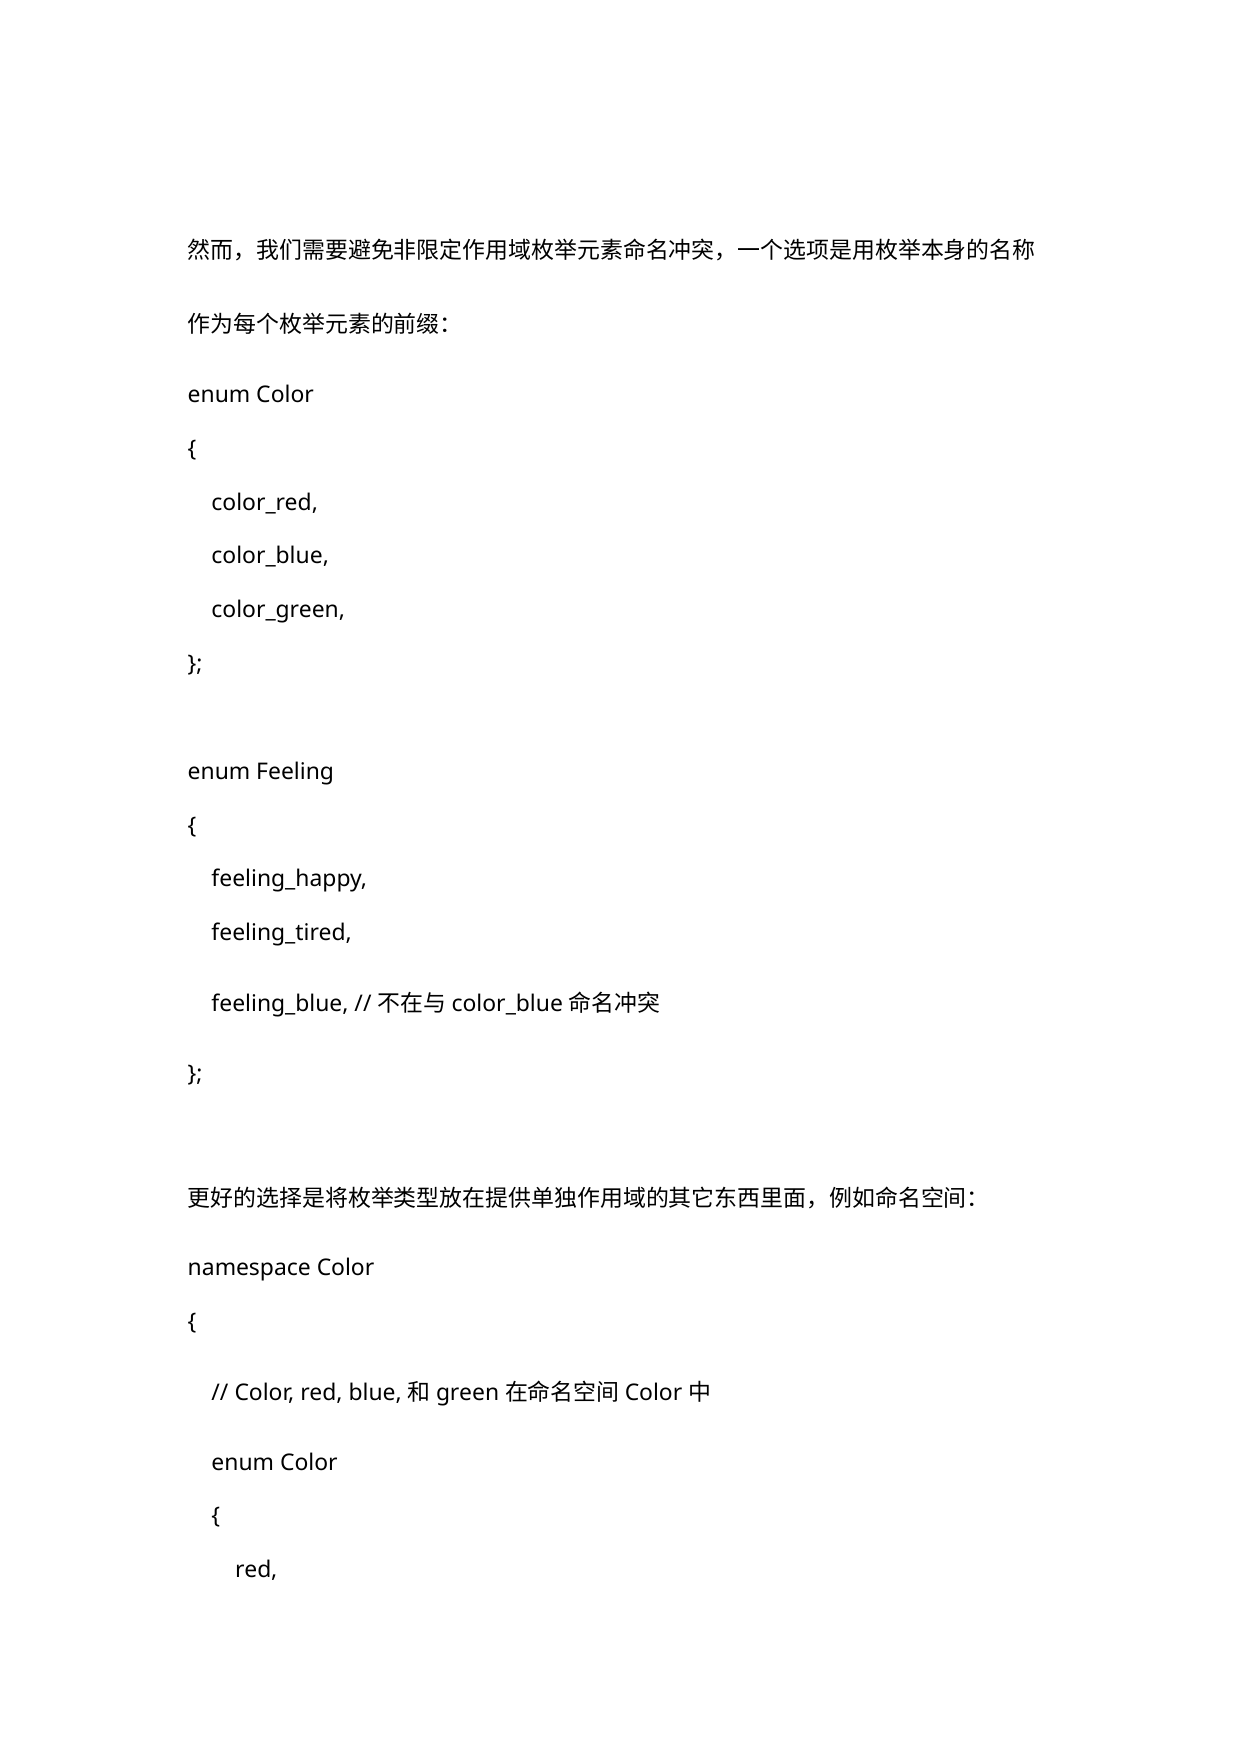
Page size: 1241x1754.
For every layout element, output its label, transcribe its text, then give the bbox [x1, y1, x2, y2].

text namespace Color [187, 1250, 1053, 1283]
text red, [187, 1552, 1053, 1585]
text // Color, red, blue, 和 green 在命名空间 Color 中 [187, 1358, 1053, 1423]
text { [187, 1499, 1053, 1531]
text enum Feeling [187, 754, 1053, 787]
text { [187, 1304, 1053, 1337]
text feeling_happy, [187, 862, 1053, 894]
text color_blue, [187, 539, 1053, 571]
text enum Color [187, 377, 1053, 409]
text }; [187, 1056, 1053, 1089]
text 更好的选择是将枚举类型放在提供单独作用域的其它东西里面，例如命名空间： [187, 1164, 1053, 1229]
text color_red, [187, 485, 1053, 517]
text feeling_tired, [187, 916, 1053, 948]
text color_green, [187, 592, 1053, 625]
text enum Color [187, 1445, 1053, 1477]
text }; [187, 646, 1053, 679]
text { [187, 431, 1053, 463]
text feeling_blue, // 不在与 color_blue 命名冲突 [187, 969, 1053, 1034]
text 然而，我们需要避免非限定作用域枚举元素命名冲突，一个选项是用枚举本身的名称作为每个枚举元素的前缀： [187, 216, 1053, 356]
text { [187, 808, 1053, 840]
